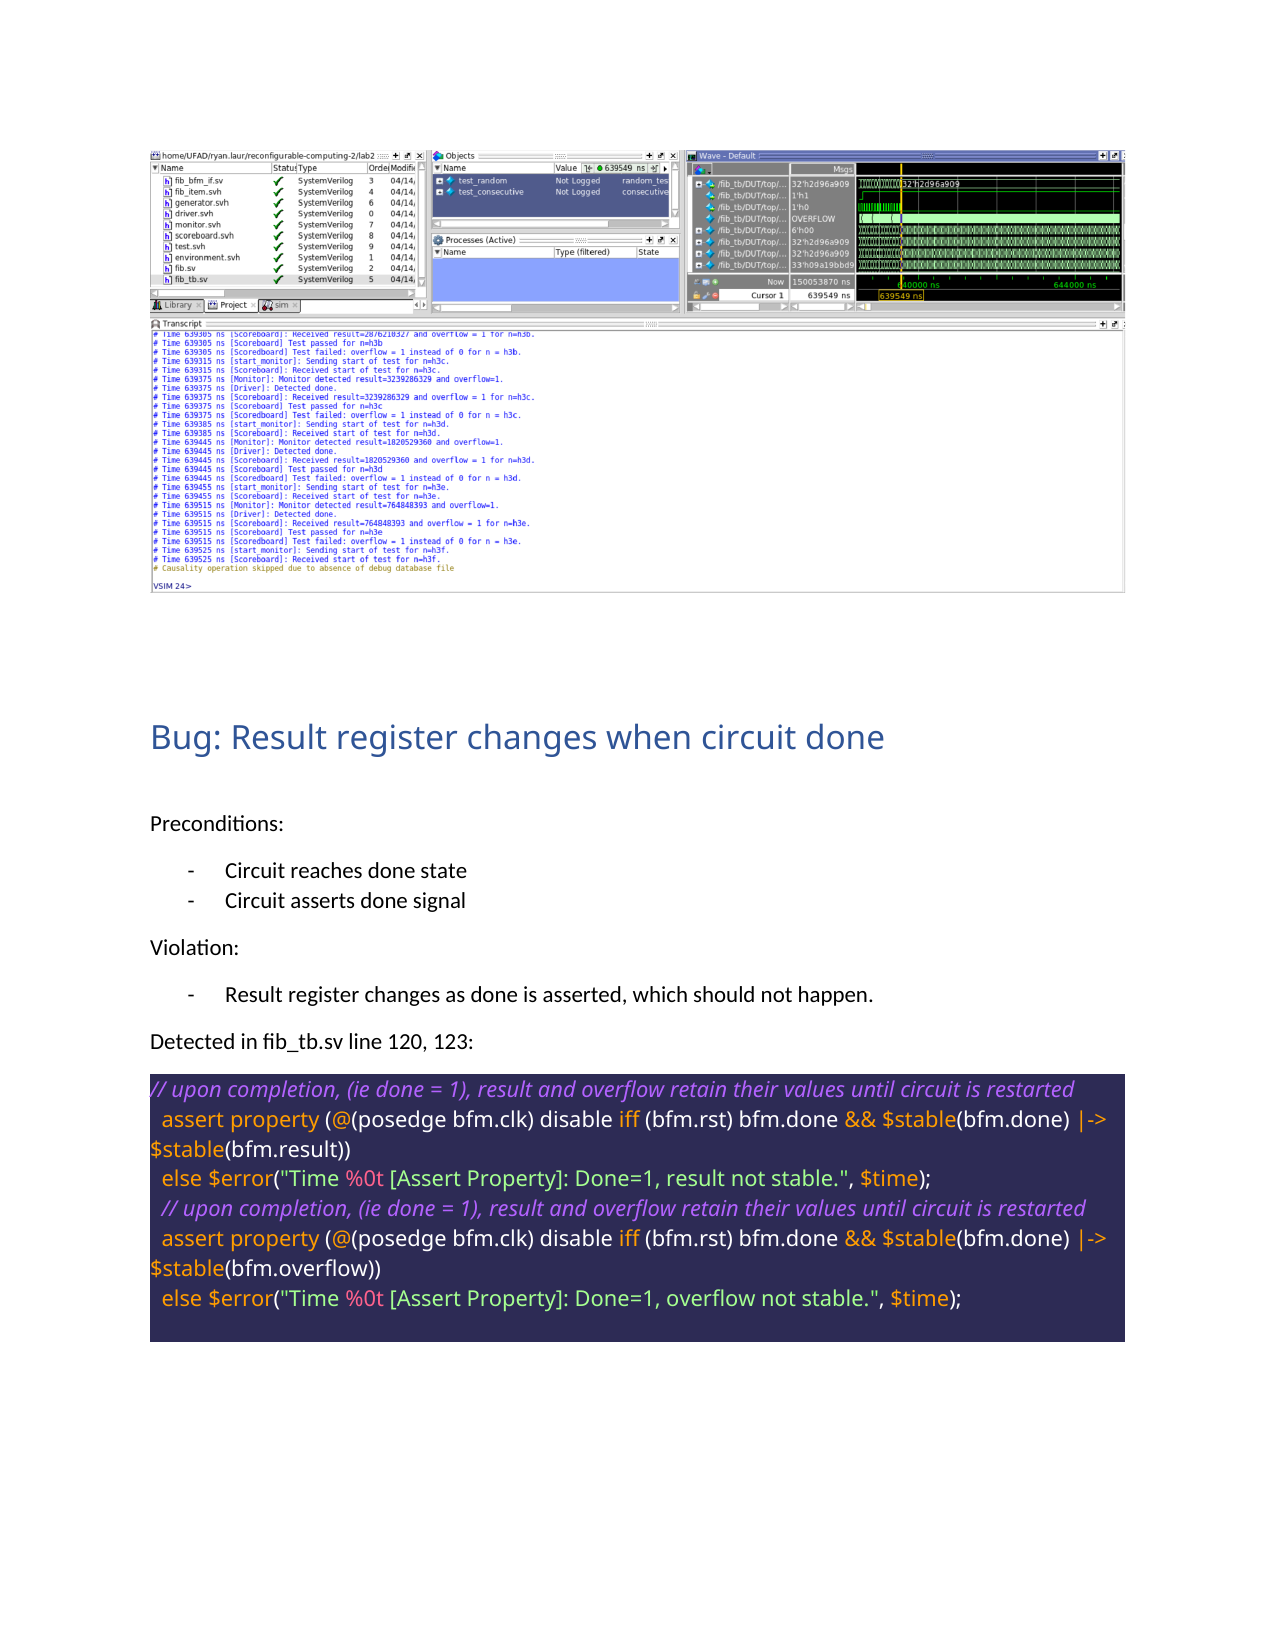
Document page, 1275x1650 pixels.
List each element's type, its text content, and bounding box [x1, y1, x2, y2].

picture [150, 150, 1125, 593]
text // upon completion, (ie done = 1), result and overflow retain their values until circuit is restarted [150, 1074, 1125, 1104]
text Preconditions: [150, 809, 1125, 837]
text assert property (@(posedge bfm.clk) disable iff (bfm.rst) bfm.done && $stable(bfm.done) |-> $stable(bfm.overflow)) [150, 1223, 1125, 1282]
list Circuit asserts done signal [187, 886, 1125, 914]
list Result register changes as done is asserted, which should not happen. [187, 980, 1125, 1008]
text else $error("Time %0t [Assert Property]: Done=1, overflow not stable.", $time); [150, 1282, 1125, 1312]
text Detected in fib_tb.sv line 120, 123: [150, 1027, 1125, 1055]
text else $error("Time %0t [Assert Property]: Done=1, result not stable.", $time); [150, 1163, 1125, 1193]
list Circuit reaches done state [187, 856, 1125, 884]
text // upon completion, (ie done = 1), result and overflow retain their values until circuit is restarted [150, 1193, 1125, 1223]
text assert property (@(posedge bfm.clk) disable iff (bfm.rst) bfm.done && $stable(bfm.done) |-> $stable(bfm.result)) [150, 1104, 1125, 1163]
text Violation: [150, 933, 1125, 961]
subtitle Bug: Result register changes when circuit done [150, 713, 1125, 759]
